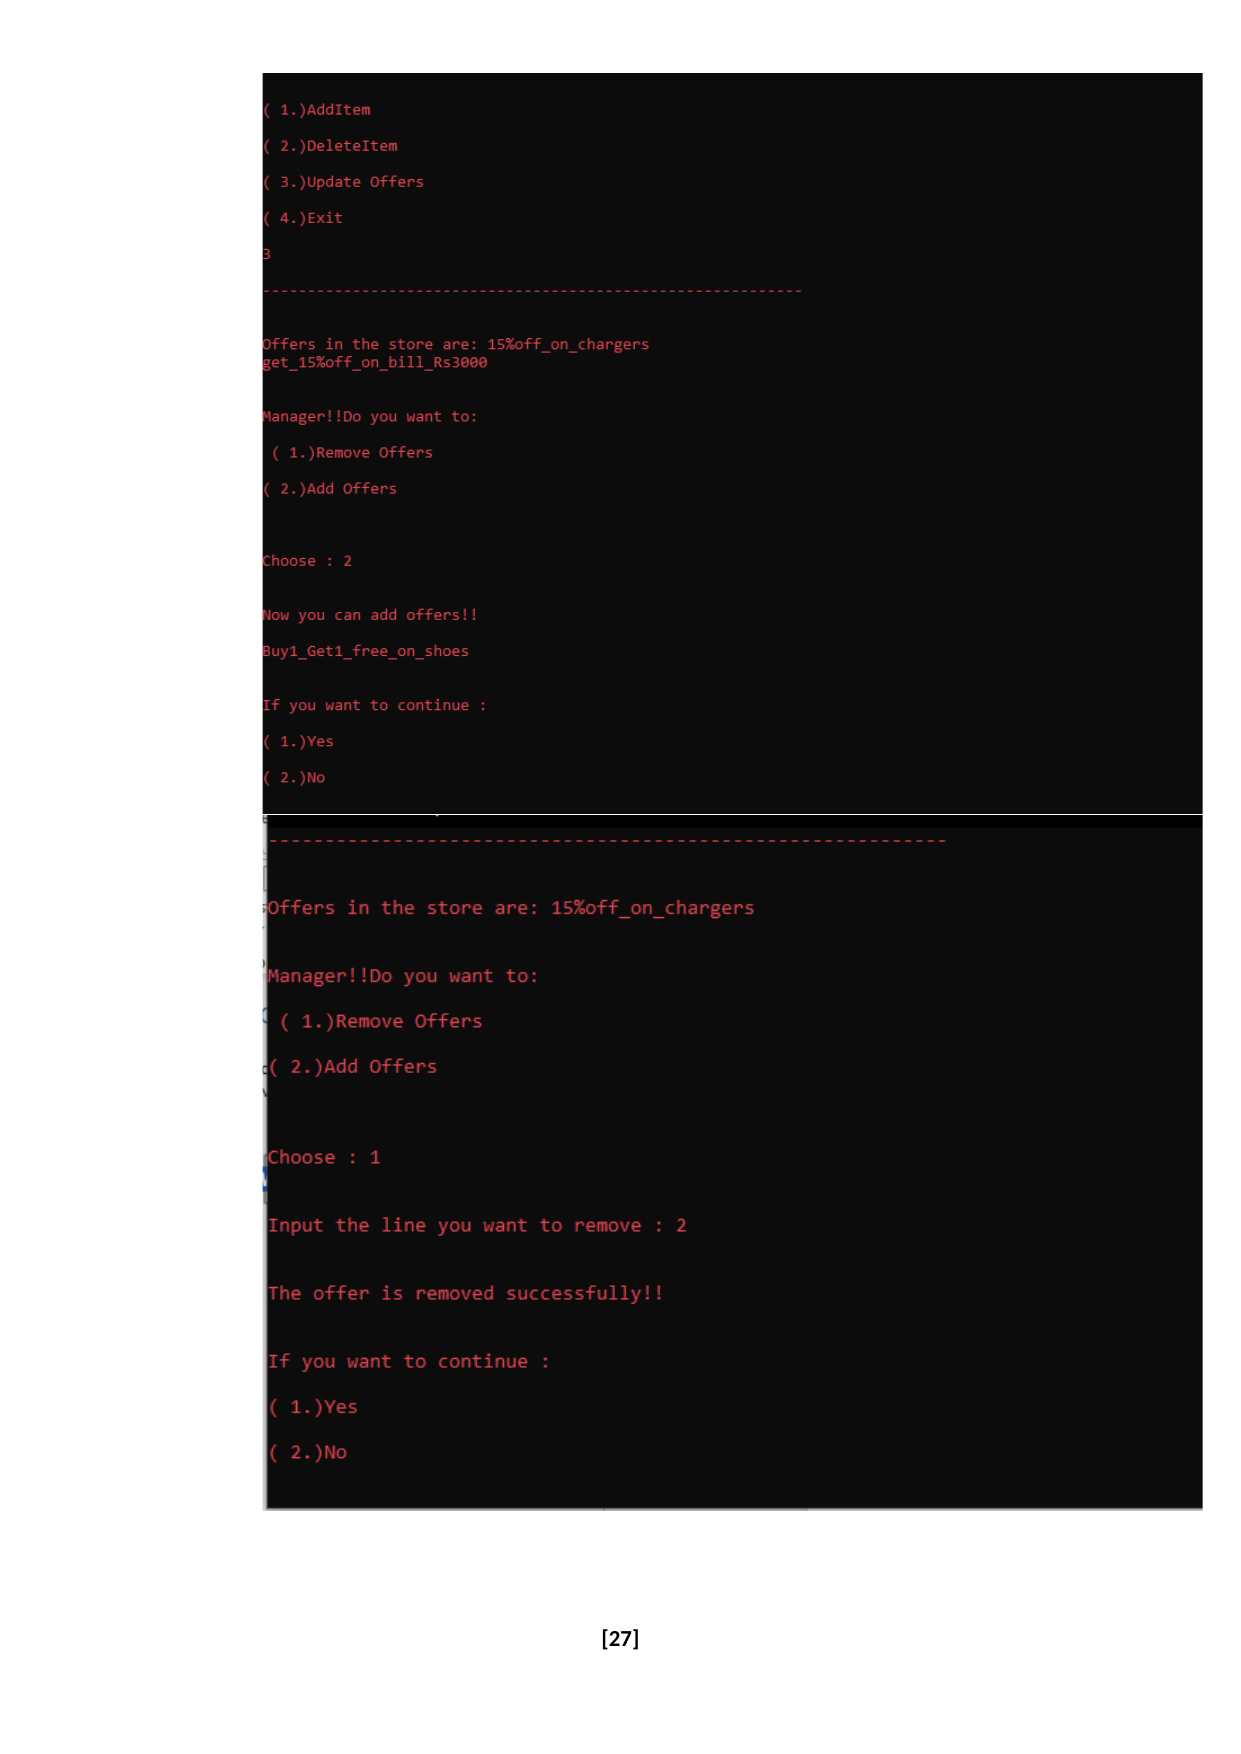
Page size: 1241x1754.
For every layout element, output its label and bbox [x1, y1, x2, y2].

picture [262, 815, 1203, 1511]
picture [262, 73, 1203, 814]
